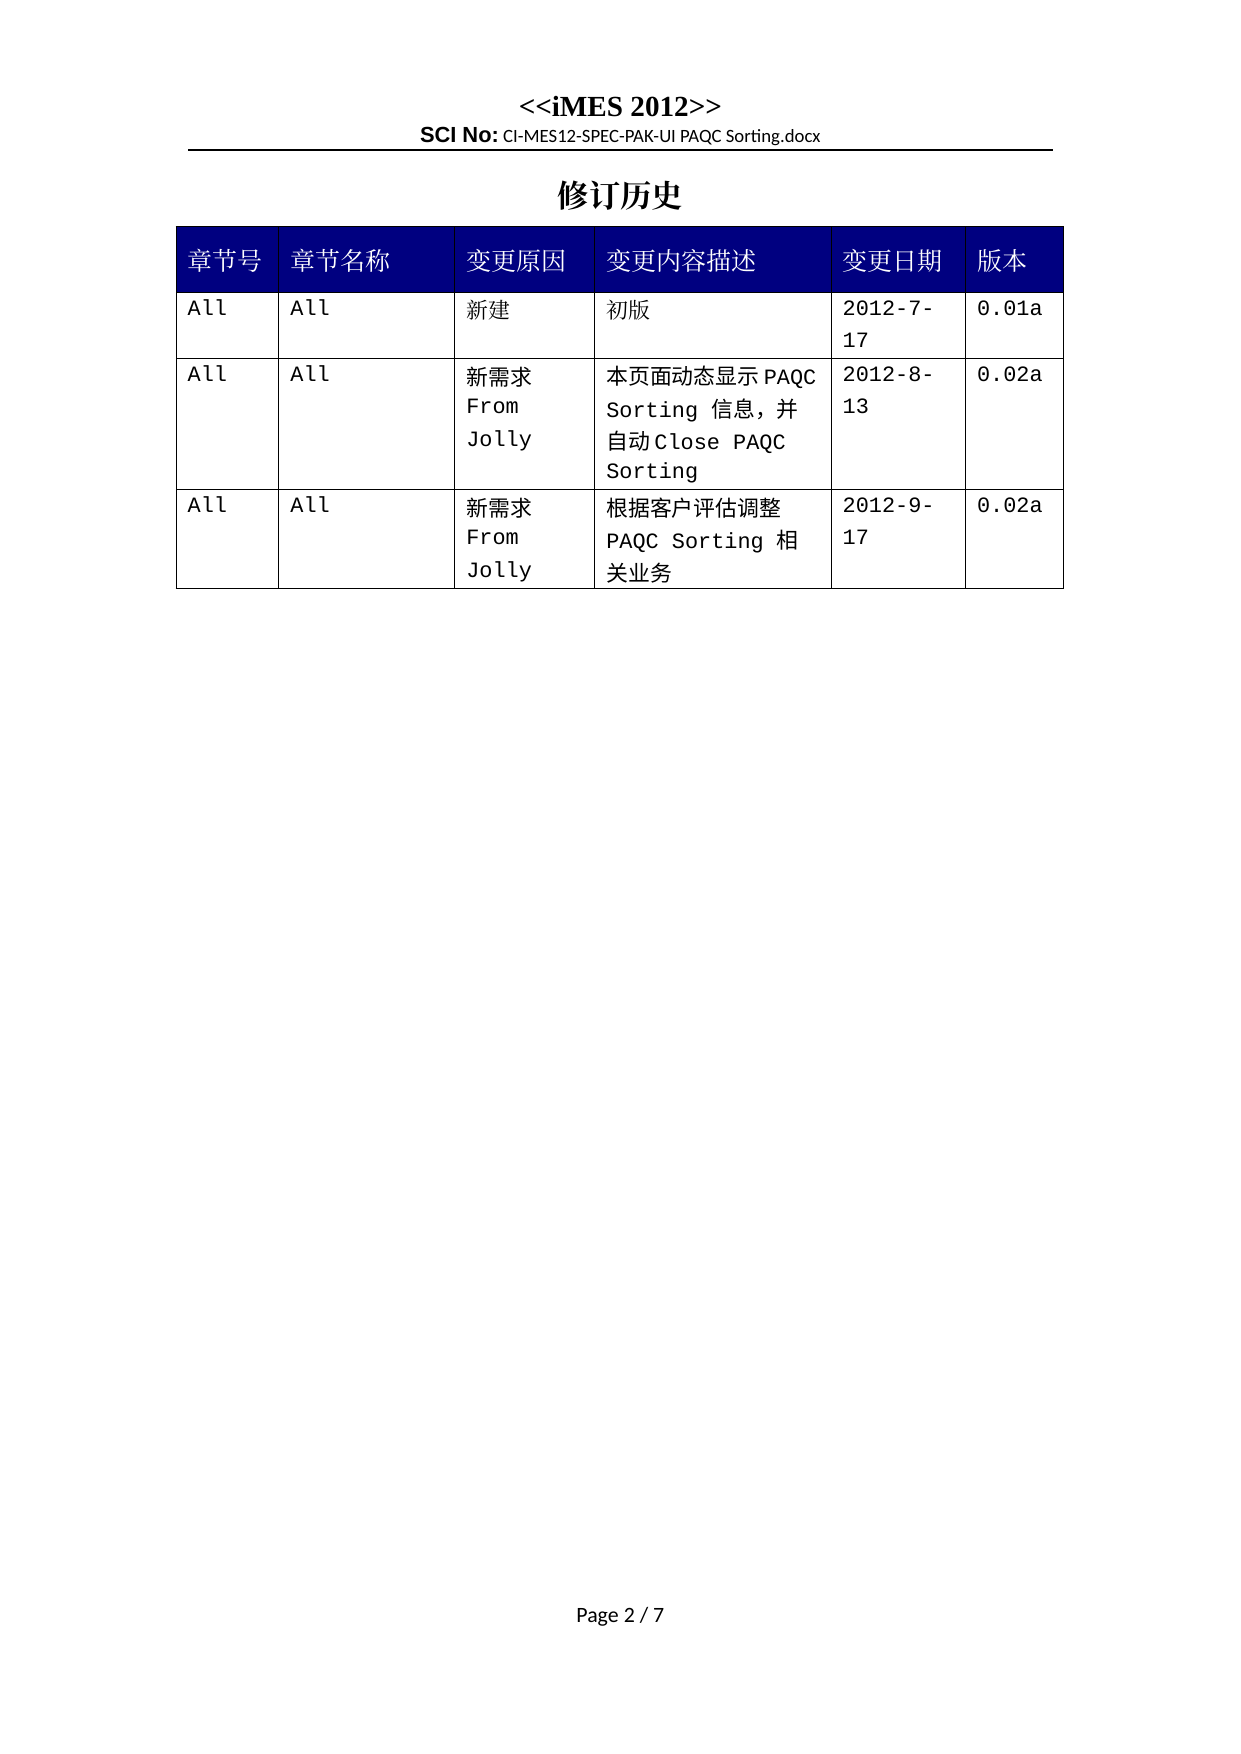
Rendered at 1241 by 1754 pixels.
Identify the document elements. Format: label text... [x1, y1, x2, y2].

table_cell All [177, 293, 278, 358]
table_cell All [177, 359, 278, 489]
table_header 变更原因 [455, 227, 594, 292]
table_cell 0.02a [966, 490, 1063, 588]
table_cell 根据客户评估调整PAQC Sorting 相关业务 [595, 490, 831, 588]
table_header 章节名称 [279, 227, 454, 292]
table_header 章节号 [177, 227, 278, 292]
text 修订历史 [187, 161, 1053, 226]
table_cell All [177, 490, 278, 588]
table_cell 2012-9-17 [832, 490, 965, 588]
table_cell 本页面动态显示PAQC Sorting 信息，并自动Close PAQC Sorting [595, 359, 831, 489]
table_cell 0.02a [966, 359, 1063, 489]
table_header 变更内容描述 [595, 227, 831, 292]
table_header 变更日期 [832, 227, 965, 292]
table_cell 2012-7-17 [832, 293, 965, 358]
table_cell All [279, 359, 454, 489]
table_cell 2012-8-13 [832, 359, 965, 489]
table_cell 新建 [455, 293, 594, 358]
table_cell All [279, 293, 454, 358]
table_cell All [279, 490, 454, 588]
table_cell 新需求From Jolly [455, 490, 594, 588]
table_header 版本 [966, 227, 1063, 292]
table_cell 新需求From Jolly [455, 359, 594, 489]
table_cell 0.01a [966, 293, 1063, 358]
table_cell 初版 [595, 293, 831, 358]
